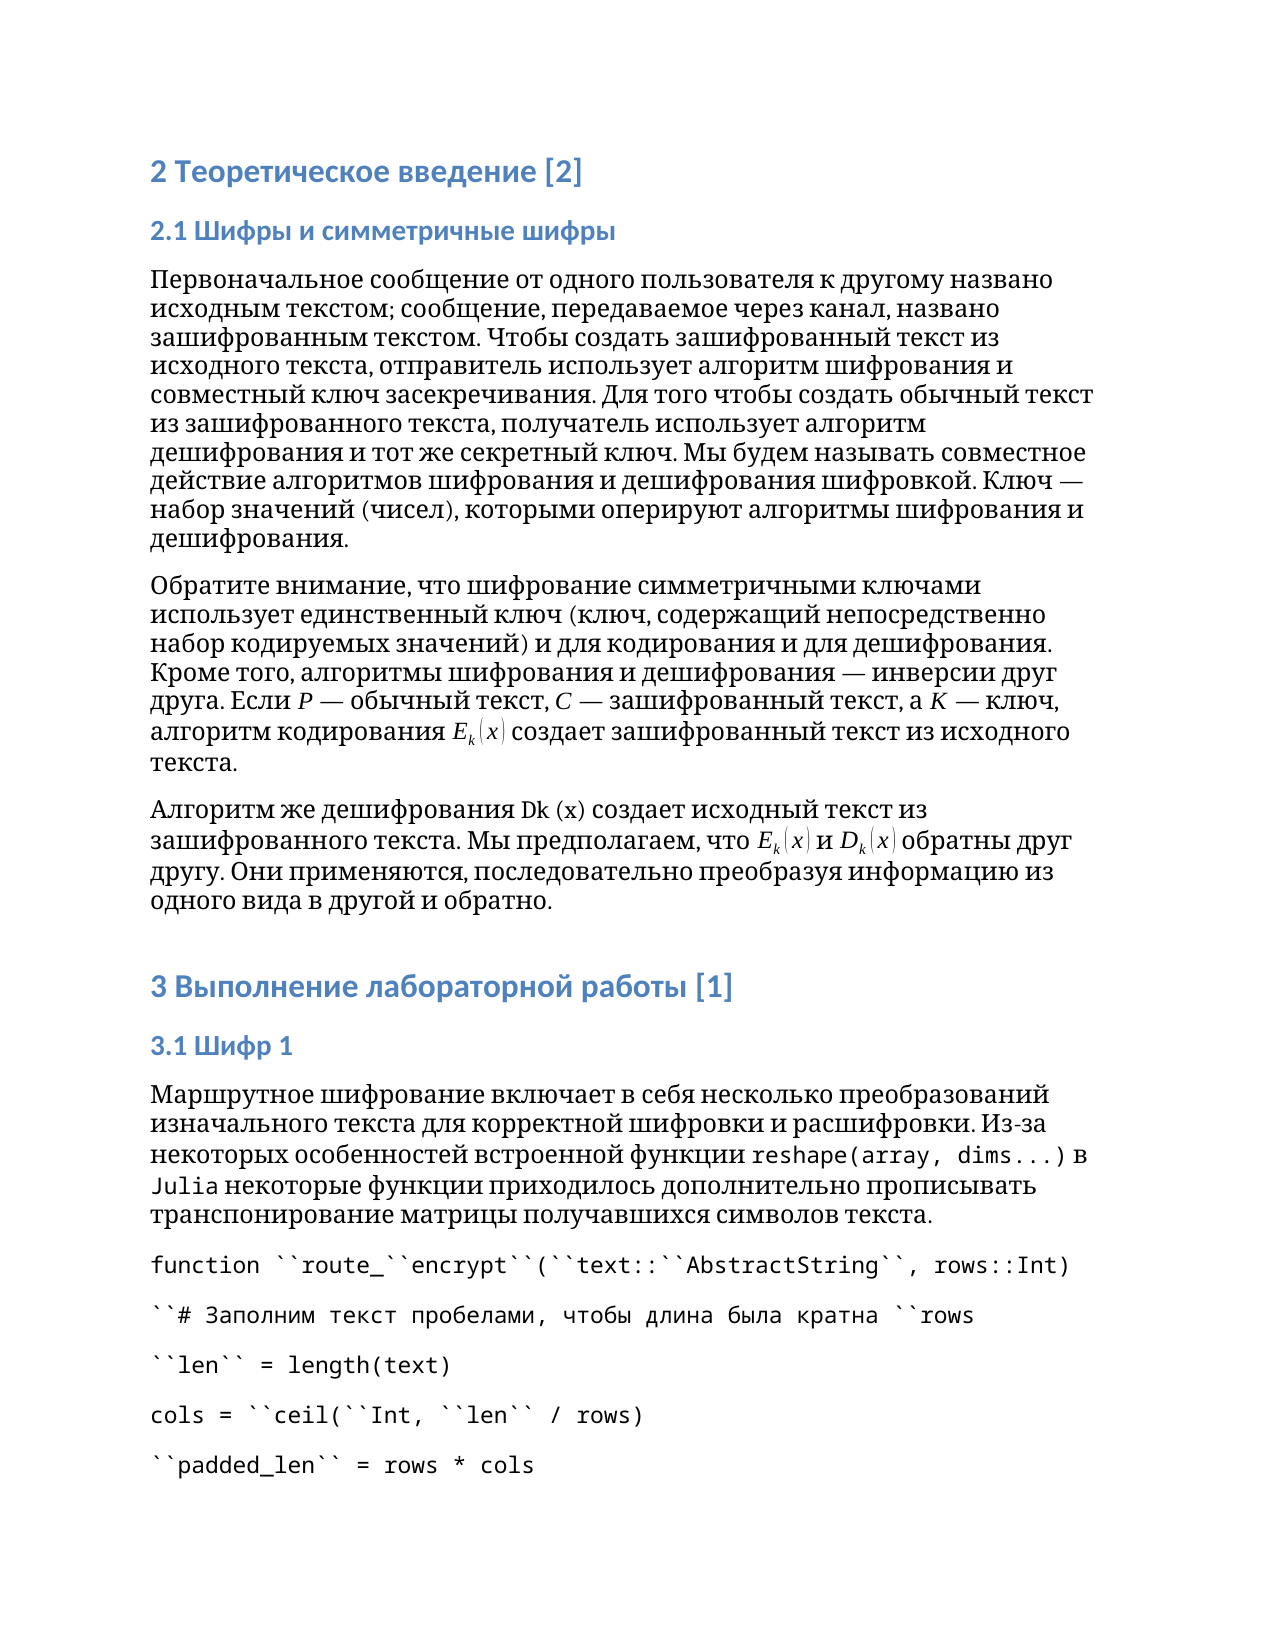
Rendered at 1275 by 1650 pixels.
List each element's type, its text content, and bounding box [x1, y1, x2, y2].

text ``padded_len`` = rows * cols [150, 1449, 1125, 1480]
text Обратите внимание, что шифрование симметричными ключами использует единственный ключ (ключ, содержащий непосредственно набор кодируемых значений) и для кодирования и для дешифрования. Кроме того, алгоритмы шифрования и дешифрования — инверсии друг друга. Если — обычный текст, — зашифрованный текст, а — ключ, алгоритм кодирования создает зашифрованный текст из исходного текста. [150, 572, 1125, 777]
subtitle 2 Теоретическое введение [2] [150, 150, 1125, 191]
subtitle 2.1 Шифры и симметричные шифры [150, 212, 1125, 247]
subtitle 3 Выполнение лабораторной работы [1] [150, 965, 1125, 1006]
text Первоначальное сообщение от одного пользователя к другому названо исходным текстом; сообщение, передаваемое через канал, названо зашифрованным текстом. Чтобы создать зашифрованный текст из исходного текста, отправитель использует алгоритм шифрования и совместный ключ засекречивания. Для того чтобы создать обычный текст из зашифрованного текста, получатель использует алгоритм дешифрования и тот же секретный ключ. Мы будем называть совместное действие алгоритмов шифрования и дешифрования шифровкой. Ключ — набор значений (чисел), которыми оперируют алгоритмы шифрования и дешифрования. [150, 266, 1125, 553]
text Алгоритм же дешифрования Dk (x) создает исходный текст из зашифрованного текста. Мы предполагаем, что и обратны друг другу. Они применяются, последовательно преобразуя информацию из одного вида в другой и обратно. [150, 796, 1125, 915]
text cols = ``ceil(``Int, ``len`` / rows) [150, 1399, 1125, 1430]
text function ``route_``encrypt``(``text::``AbstractString``, rows::Int) [150, 1249, 1125, 1280]
text Маршрутное шифрование включает в себя несколько преобразований изначального текста для корректной шифровки и расшифровки. Из-за некоторых особенностей встроенной функции reshape(array, dims...) в Julia некоторые функции приходилось дополнительно прописывать транспонирование матрицы получавшихся символов текста. [150, 1081, 1125, 1230]
text ``len`` = length(text) [150, 1349, 1125, 1380]
subtitle 3.1 Шифр 1 [150, 1027, 1125, 1062]
text ``# Заполним текст пробелами, чтобы длина была кратна ``rows [150, 1299, 1125, 1330]
